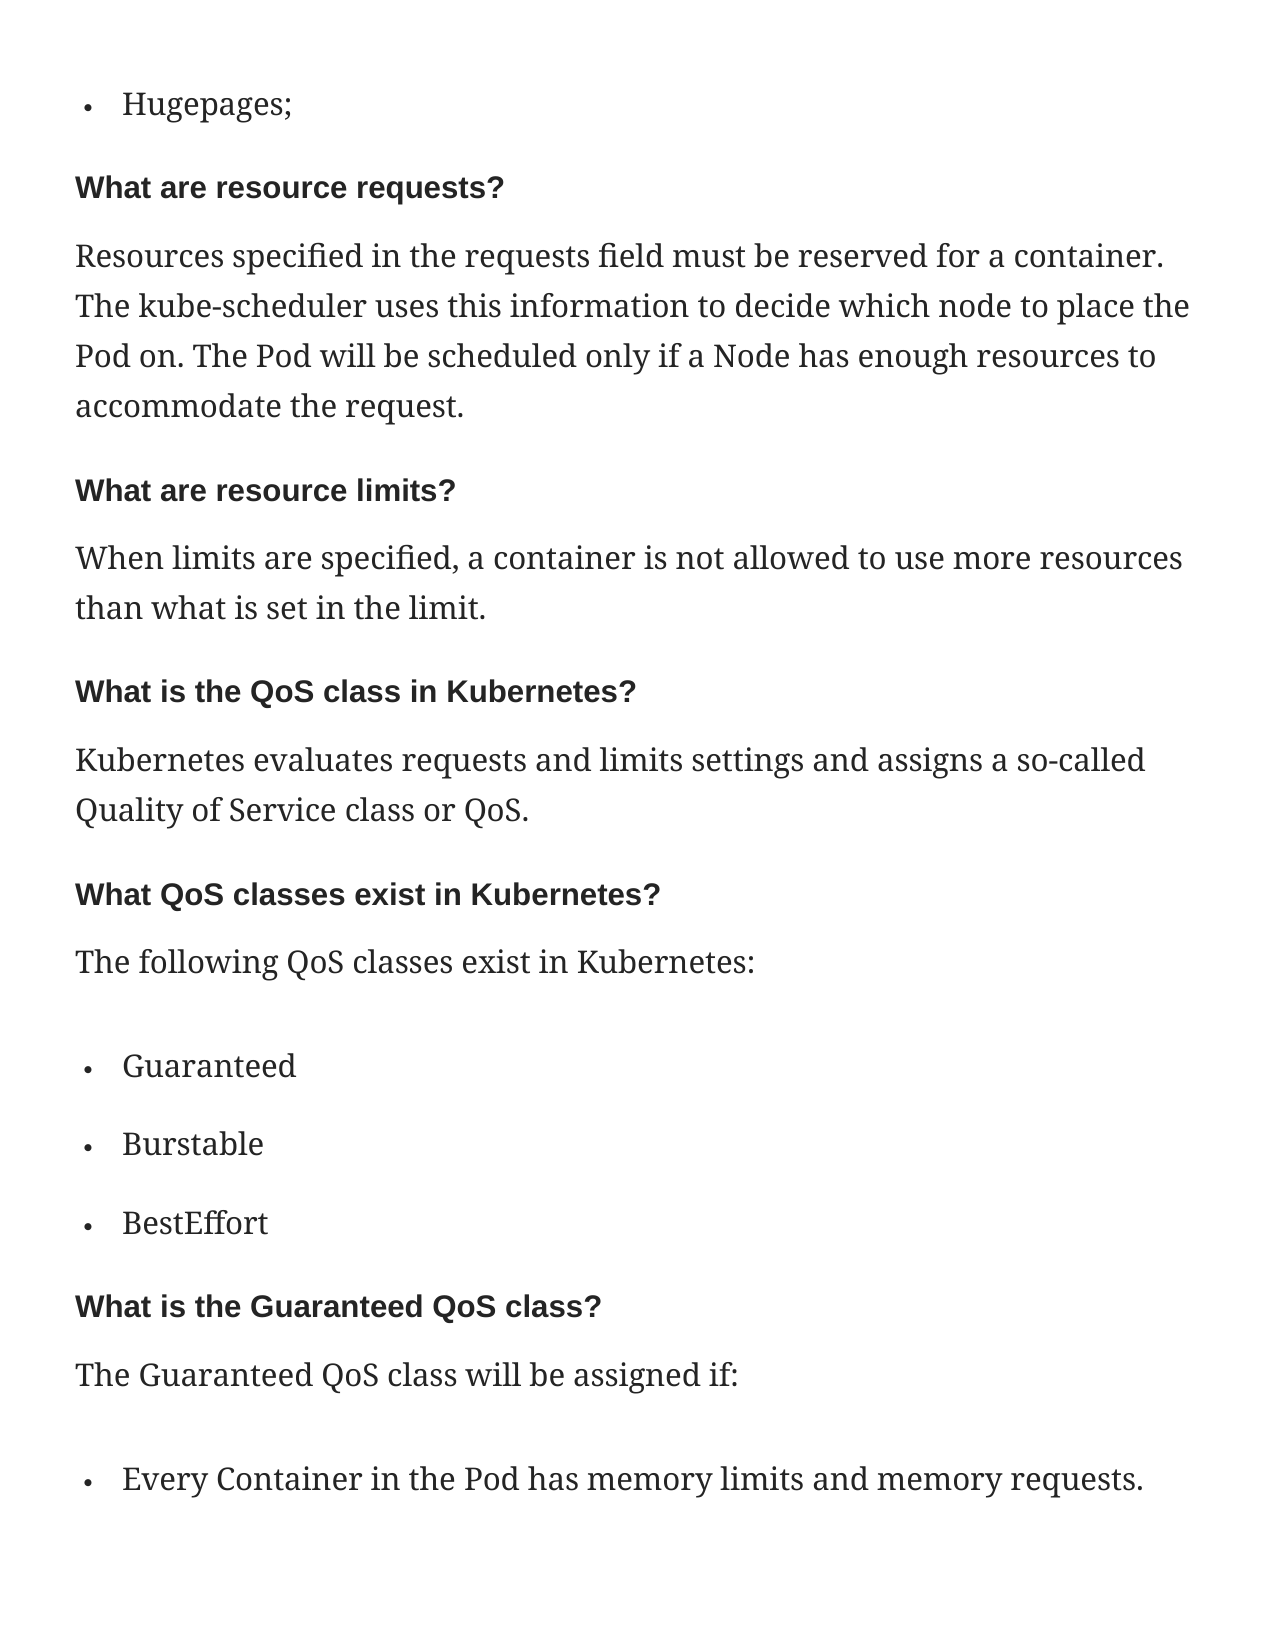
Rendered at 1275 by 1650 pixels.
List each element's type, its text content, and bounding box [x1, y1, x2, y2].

list Hugepages; [84, 75, 1200, 125]
text When limits are specified, a container is not allowed to use more resources than what is set in the limit. [75, 529, 1200, 629]
text The following QoS classes exist in Kubernetes: [75, 933, 1200, 983]
list BestEffort [84, 1193, 1200, 1243]
list Every Container in the Pod has memory limits and memory requests. [84, 1449, 1200, 1499]
text The Guaranteed QoS class will be assigned if: [75, 1346, 1200, 1396]
text What QoS classes exist in Kubernetes? [75, 874, 1200, 911]
text What is the Guaranteed QoS class? [75, 1287, 1200, 1324]
text What are resource requests? [75, 168, 1200, 206]
text What are resource limits? [75, 470, 1200, 507]
text What is the QoS class in Kubernetes? [75, 672, 1200, 709]
list Burstable [84, 1115, 1200, 1165]
list Guaranteed [84, 1036, 1200, 1086]
text Resources specified in the requests field must be reserved for a container. The kube-scheduler uses this information to decide which node to place the Pod on. The Pod will be scheduled only if a Node has enough resources to accommodate the request. [75, 227, 1200, 427]
text Kubernetes evaluates requests and limits settings and assigns a so-called Quality of Service class or QoS. [75, 731, 1200, 831]
